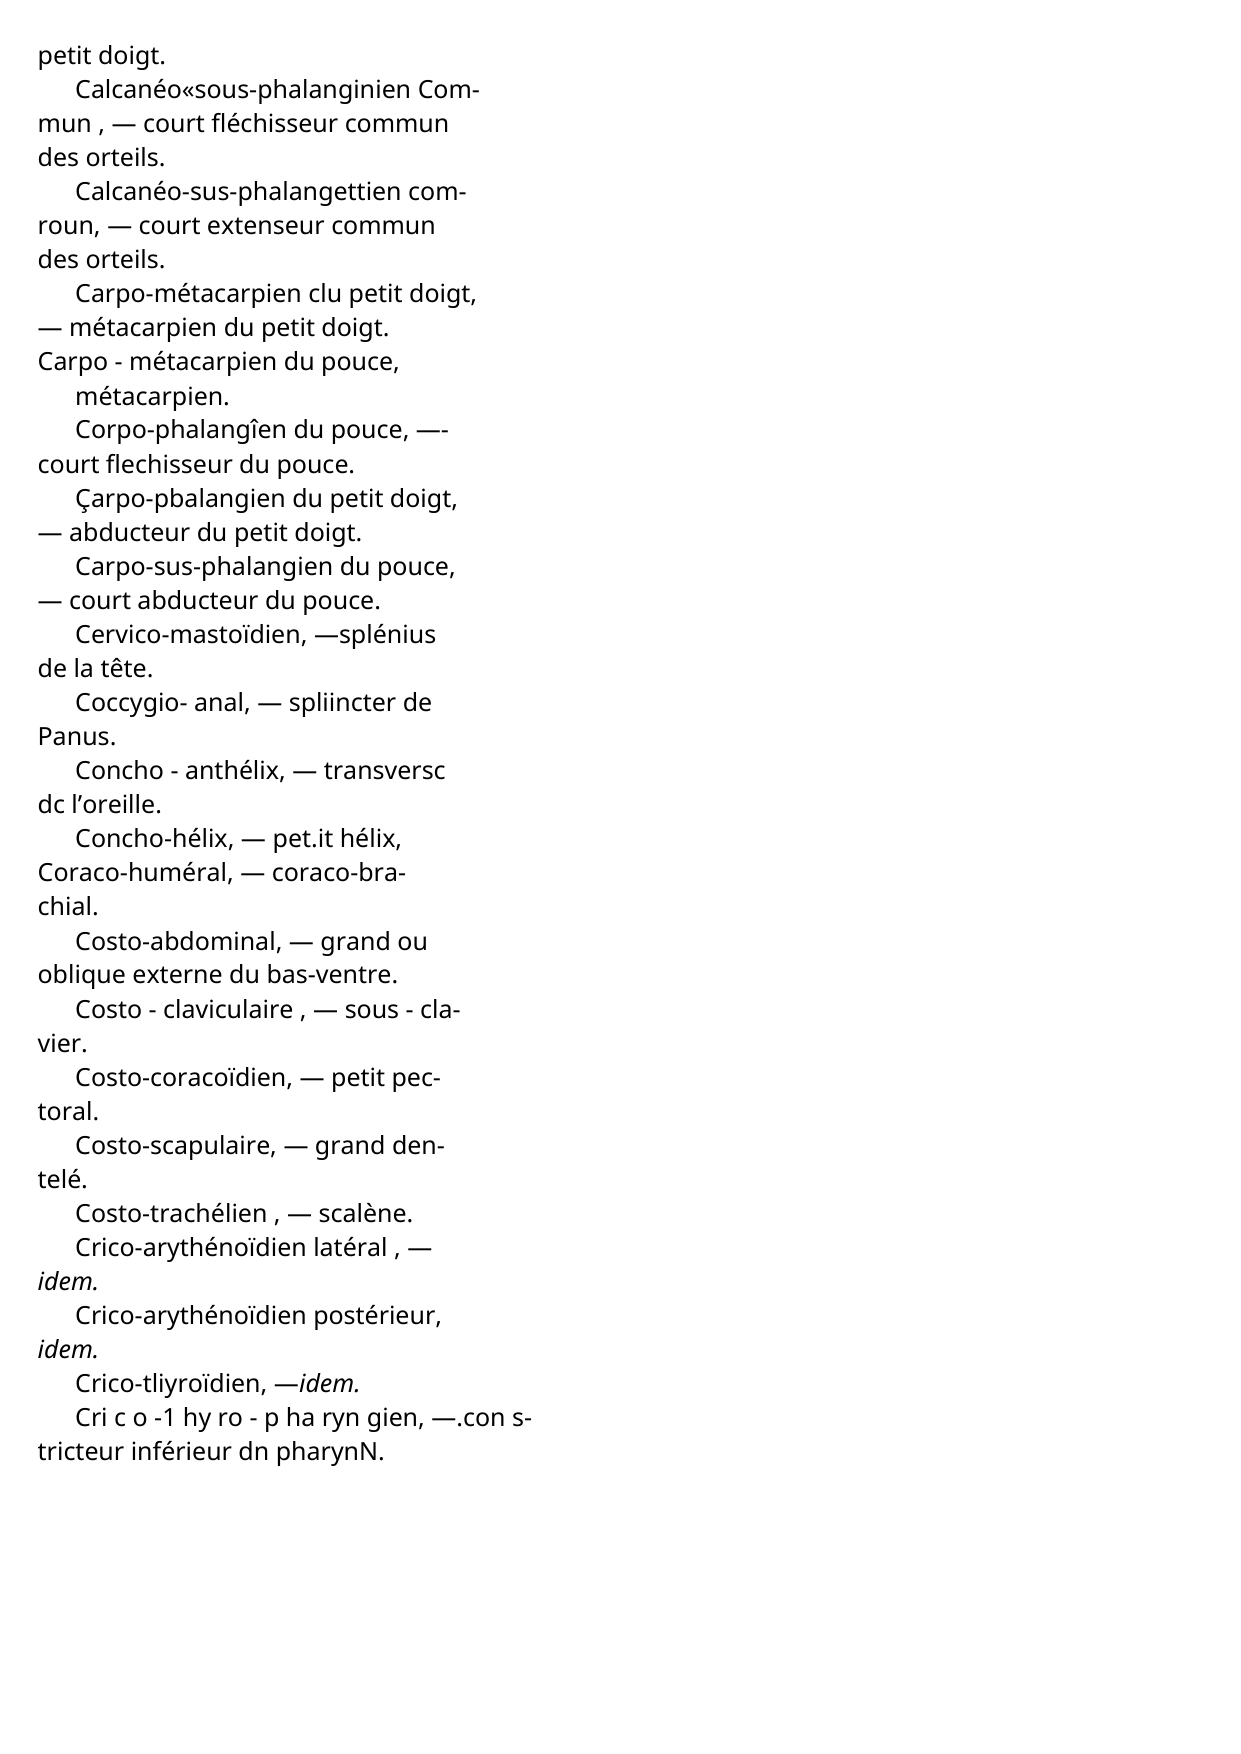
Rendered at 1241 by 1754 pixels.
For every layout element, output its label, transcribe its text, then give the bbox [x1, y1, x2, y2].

text Costo-trachélien , — scalène. [37, 1196, 1203, 1230]
text Crico-arythénoïdien postérieur, idem. [37, 1298, 1203, 1366]
text Concho - anthélix, — transversc dc l’oreille. [37, 753, 1203, 821]
text Cervico-mastoïdien, —splénius de la tête. [37, 617, 1203, 685]
text Crico-arythénoïdien latéral , — idem. [37, 1230, 1203, 1298]
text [37, 37, 1203, 72]
text Corpo-phalangîen du pouce, —- court flechisseur du pouce. [37, 412, 1203, 480]
text Çarpo-pbalangien du petit doigt, — abducteur du petit doigt. [37, 480, 1203, 548]
text Costo-scapulaire, — grand den- telé. [37, 1127, 1203, 1196]
text Carpo - métacarpien du pouce, métacarpien. [37, 344, 1203, 412]
text Concho-hélix, — pet.it hélix, Coraco-huméral, — coraco-bra- chial. [37, 821, 1203, 923]
text Costo - claviculaire , — sous - cla- vier. [37, 991, 1203, 1059]
text Costo-coracoïdien, — petit pec- toral. [37, 1059, 1203, 1127]
text Carpo-sus-phalangien du pouce, — court abducteur du pouce. [37, 548, 1203, 617]
text Costo-abdominal, — grand ou oblique externe du bas-ventre. [37, 923, 1203, 991]
text Calcanéo«sous-phalanginien Com- mun , — court fléchisseur commun des orteils. [37, 72, 1203, 174]
text Coccygio- anal, — spliincter de Panus. [37, 685, 1203, 753]
text Crico-tliyroïdien, —idem. [37, 1366, 1203, 1400]
text Cri c o -1 hy ro - p ha ryn gien, —.con s- tricteur inférieur dn pharynN. [37, 1400, 1203, 1468]
text Calcanéo-sus-phalangettien com- roun, — court extenseur commun des orteils. [37, 174, 1203, 276]
text Carpo-métacarpien clu petit doigt, — métacarpien du petit doigt. [37, 276, 1203, 344]
